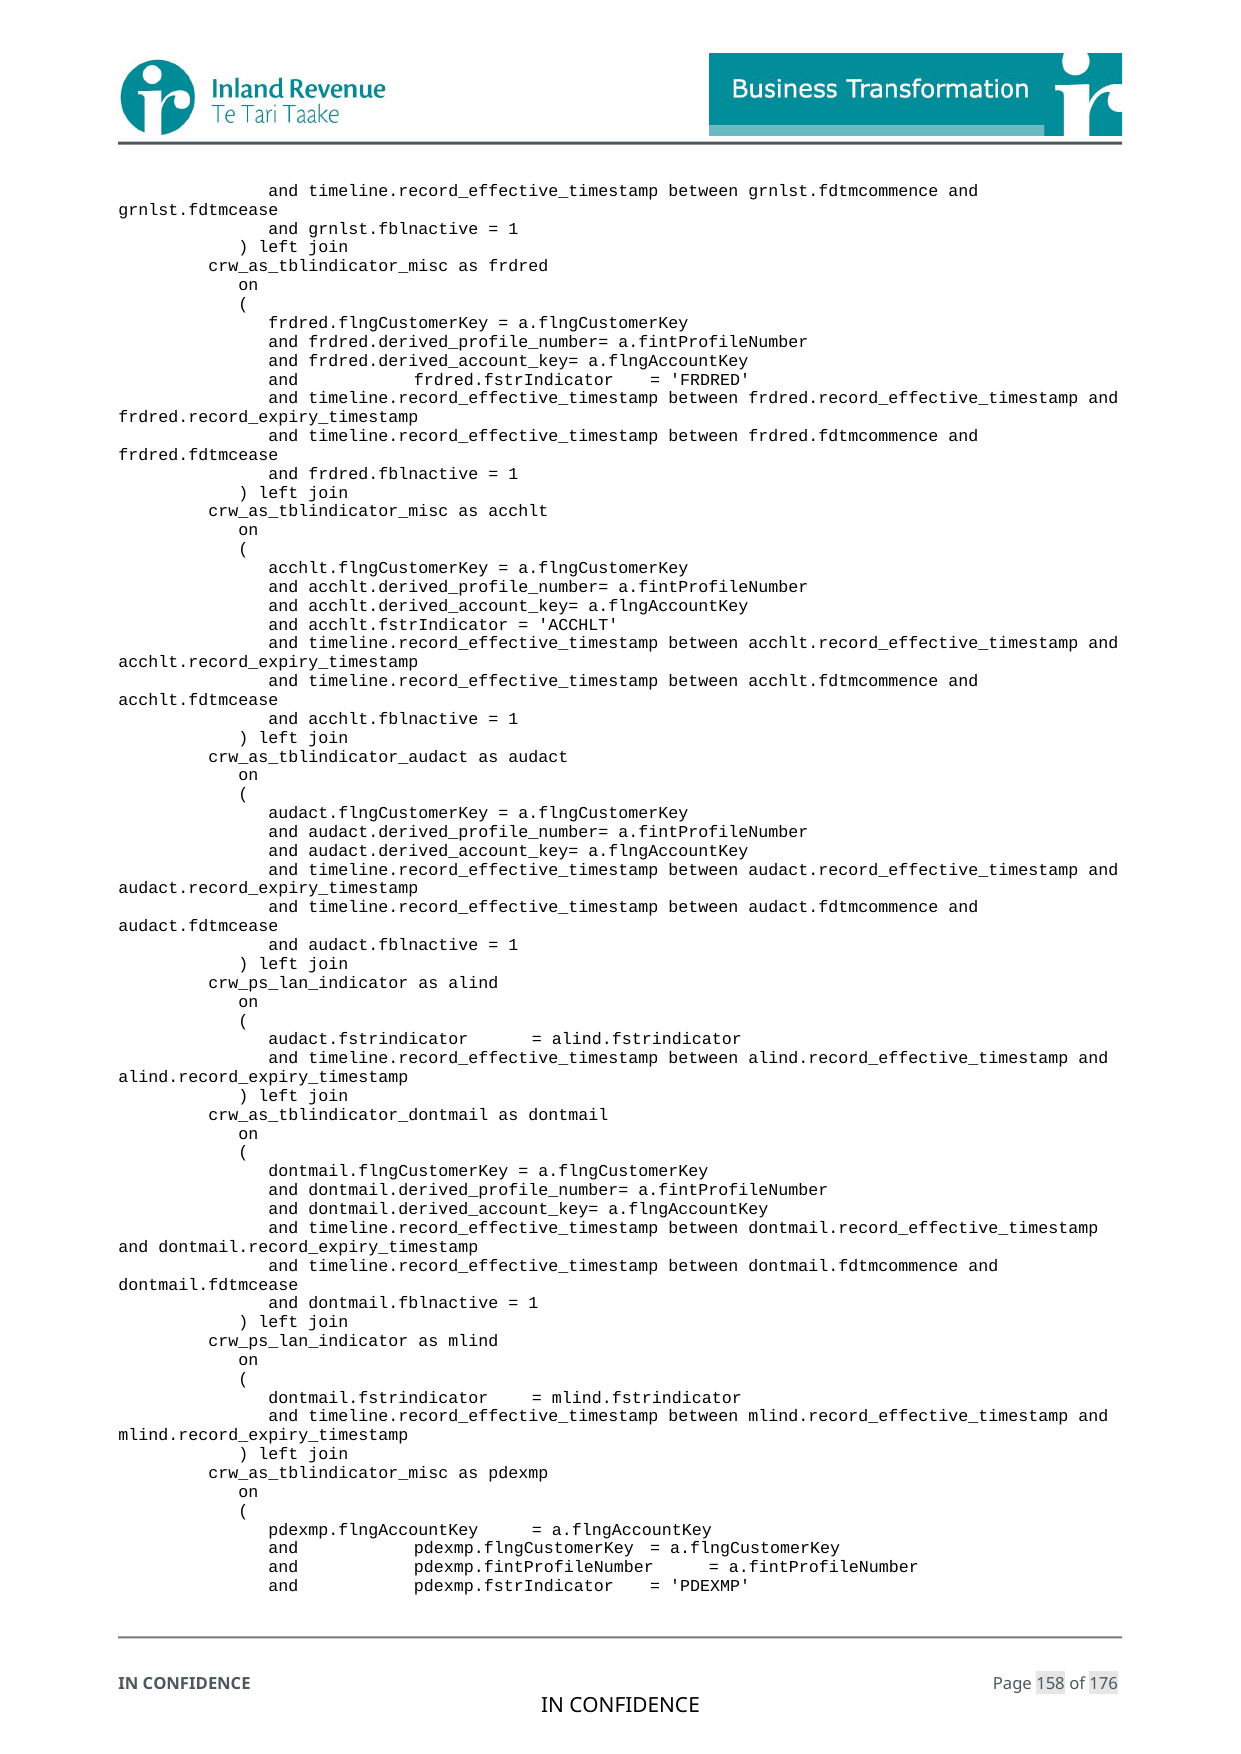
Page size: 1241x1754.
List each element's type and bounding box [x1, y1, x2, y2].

picture [118, 58, 386, 136]
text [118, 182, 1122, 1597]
picture [709, 53, 1123, 136]
